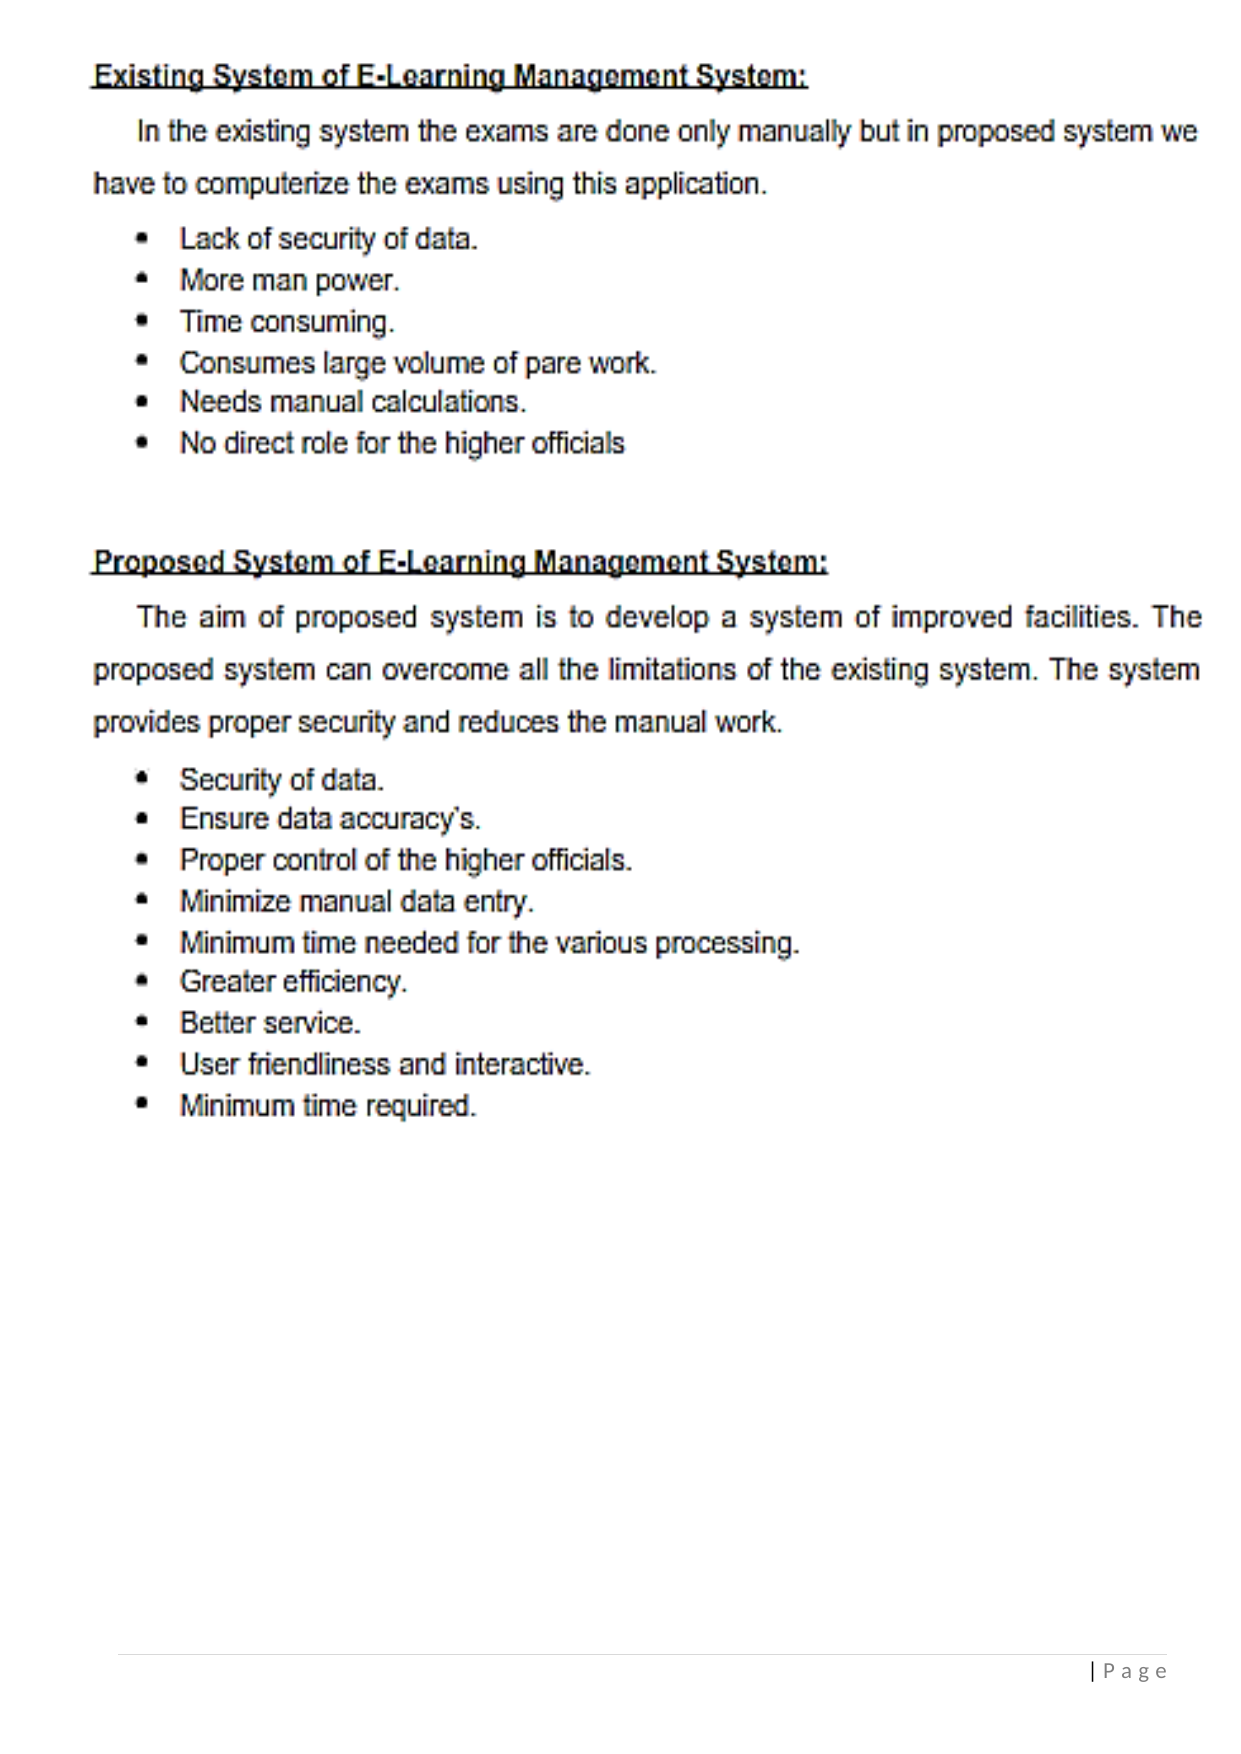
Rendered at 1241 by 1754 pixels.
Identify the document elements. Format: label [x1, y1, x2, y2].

picture [44, 29, 1241, 1150]
